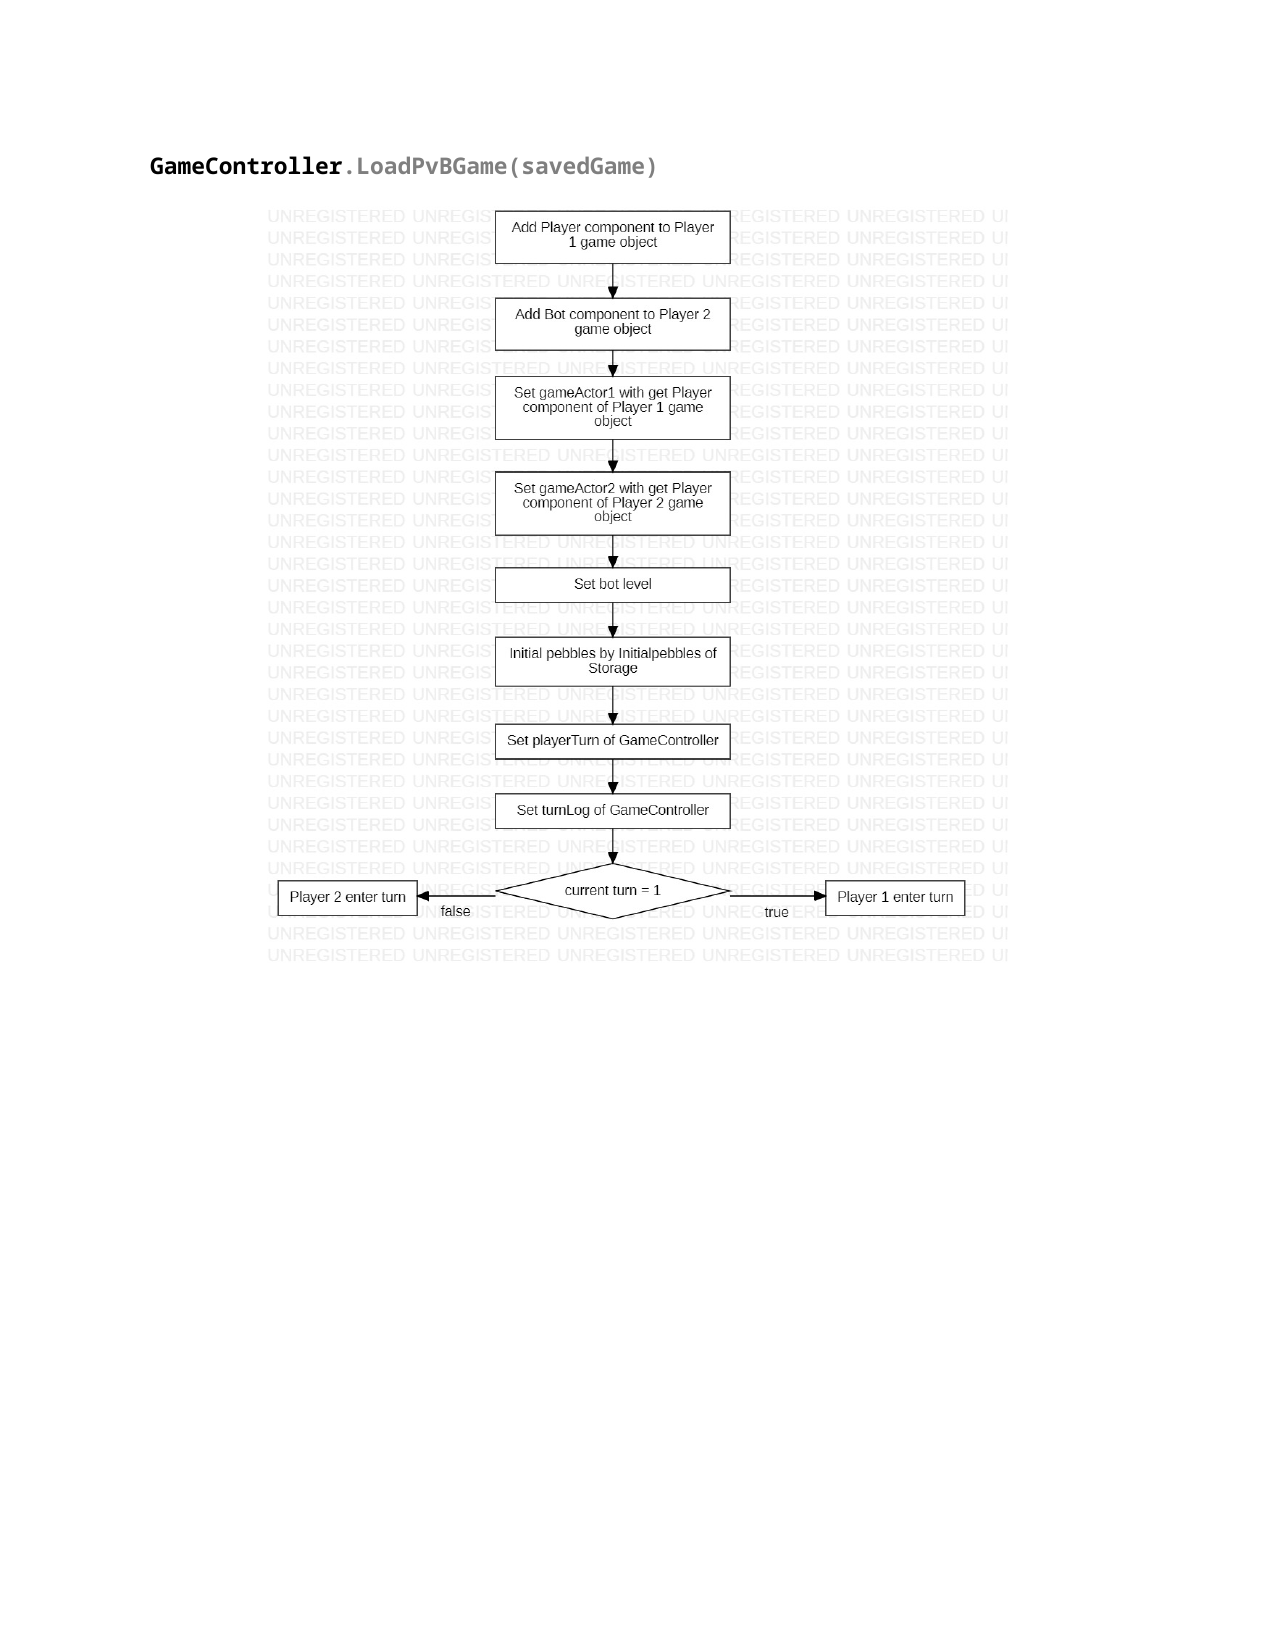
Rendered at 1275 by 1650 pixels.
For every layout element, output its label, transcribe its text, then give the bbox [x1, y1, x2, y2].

picture [267, 200, 1008, 963]
text GameController.LoadPvBGame(savedGame) [150, 150, 1125, 181]
